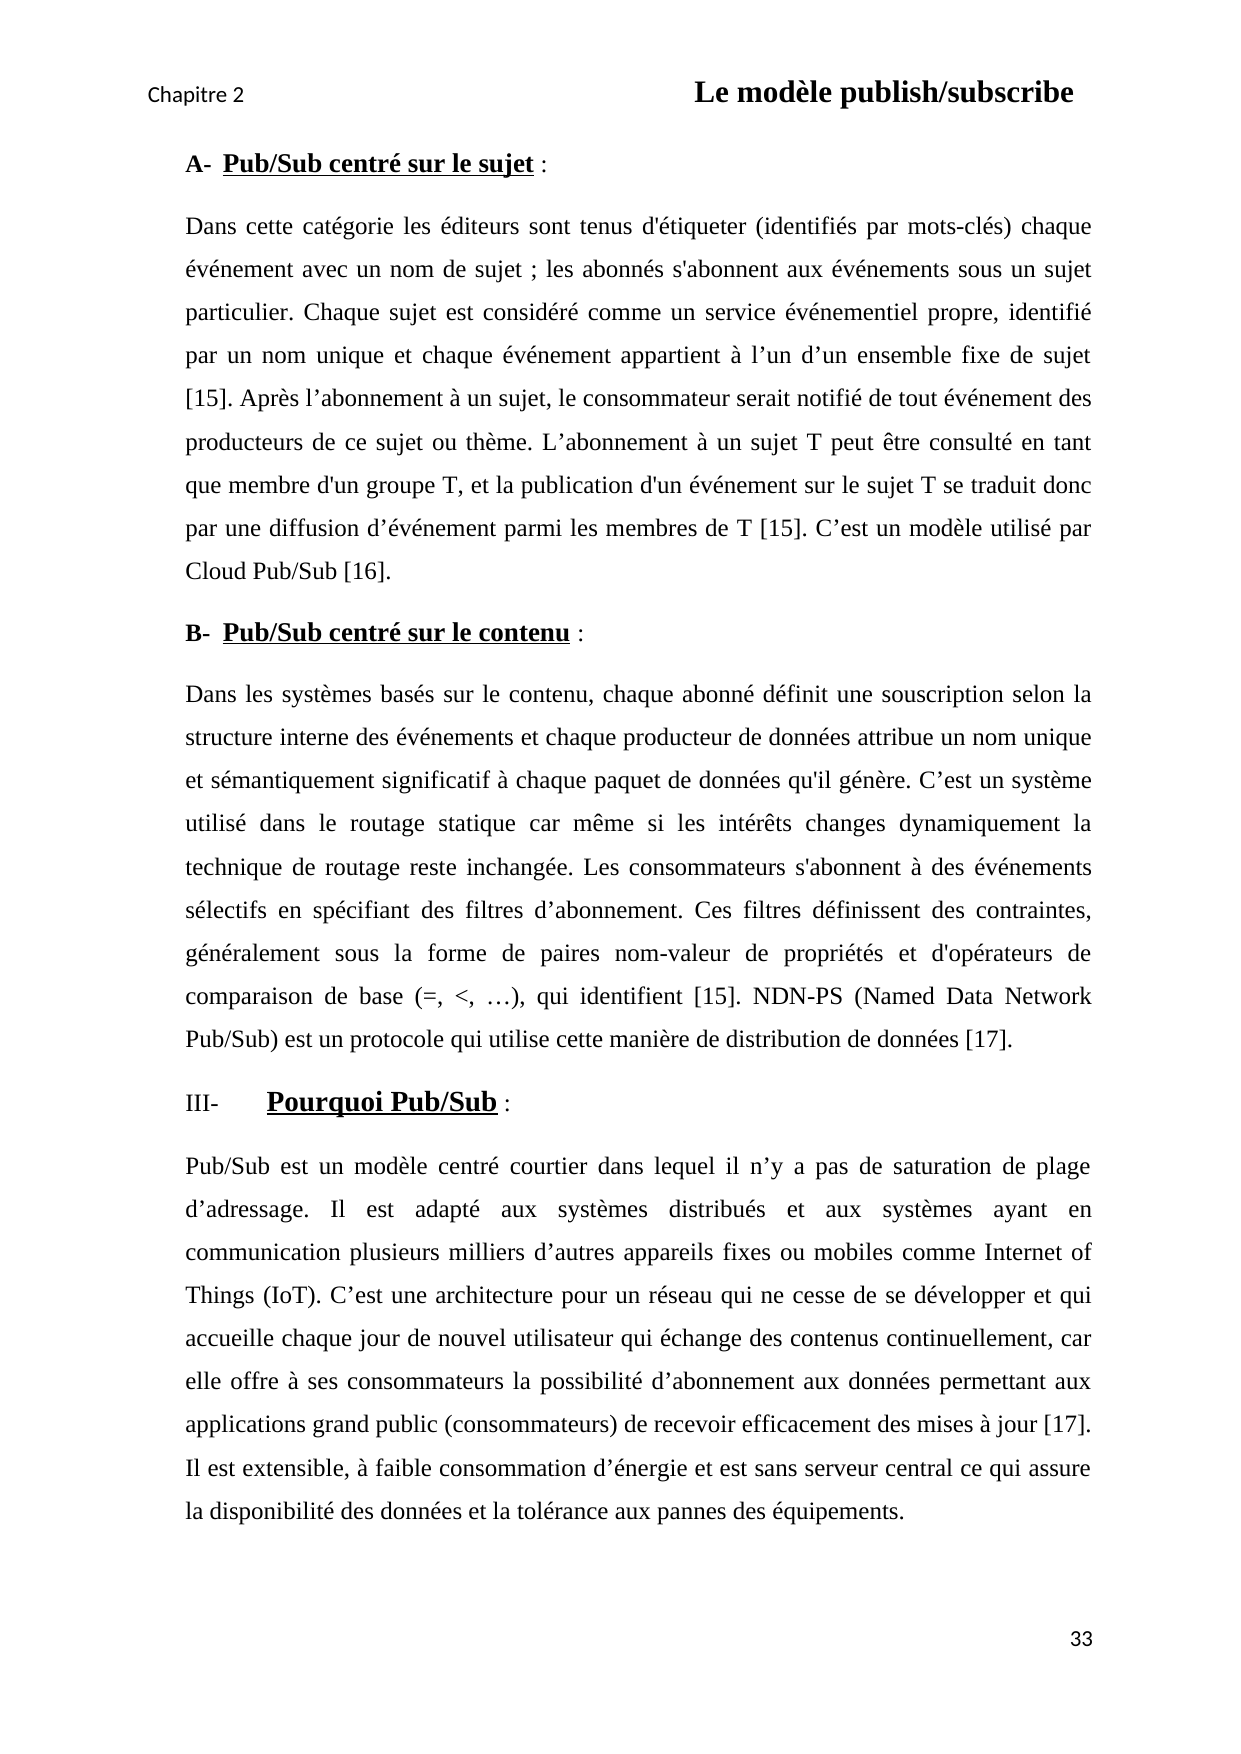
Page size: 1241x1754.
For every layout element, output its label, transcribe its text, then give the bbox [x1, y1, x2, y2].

text Pub/Sub est un modèle centré courtier dans lequel il n’y a pas de saturation de plage d’adressage. Il est adapté aux systèmes distribués et aux systèmes ayant en communication plusieurs milliers d’autres appareils fixes ou mobiles comme Internet of Things (IoT). C’est une architecture pour un réseau qui ne cesse de se développer et qui accueille chaque jour de nouvel utilisateur qui échange des contenus continuellement, car elle offre à ses consommateurs la possibilité d’abonnement aux données permettant aux applications grand public (consommateurs) de recevoir efficacement des mises à jour [17]. Il est extensible, à faible consommation d’énergie et est sans serveur central ce qui assure la disponibilité des données et la tolérance aux pannes des équipements. [185, 1151, 1093, 1524]
list Pub/Sub centré sur le sujet : [185, 148, 1093, 179]
text Dans les systèmes basés sur le contenu, chaque abonné définit une souscription selon la structure interne des événements et chaque producteur de données attribue un nom unique et sémantiquement significatif à chaque paquet de données qu'il génère. C’est un système utilisé dans le routage statique car même si les intérêts changes dynamiquement la technique de routage reste inchangée. Les consommateurs s'abonnent à des événements sélectifs en spécifiant des filtres d’abonnement. Ces filtres définissent des contraintes, généralement sous la forme de paires nom-valeur de propriétés et d'opérateurs de comparaison de base (=, <, …), qui identifient [15]. NDN-PS (Named Data Network Pub/Sub) est un protocole qui utilise cette manière de distribution de données [17]. [185, 679, 1093, 1053]
text Dans cette catégorie les éditeurs sont tenus d'étiqueter (identifiés par mots-clés) chaque événement avec un nom de sujet ; les abonnés s'abonnent aux événements sous un sujet particulier. Chaque sujet est considéré comme un service événementiel propre, identifié par un nom unique et chaque événement appartient à l’un d’un ensemble fixe de sujet [15]. Après l’abonnement à un sujet, le consommateur serait notifié de tout événement des producteurs de ce sujet ou thème. L’abonnement à un sujet T peut être consulté en tant que membre d'un groupe T, et la publication d'un événement sur le sujet T se traduit donc par une diffusion d’événement parmi les membres de T [15]. C’est un modèle utilisé par Cloud Pub/Sub [16]. [185, 211, 1093, 585]
list Pourquoi Pub/Sub : [185, 1084, 1093, 1117]
list Pub/Sub centré sur le contenu : [185, 616, 1093, 647]
